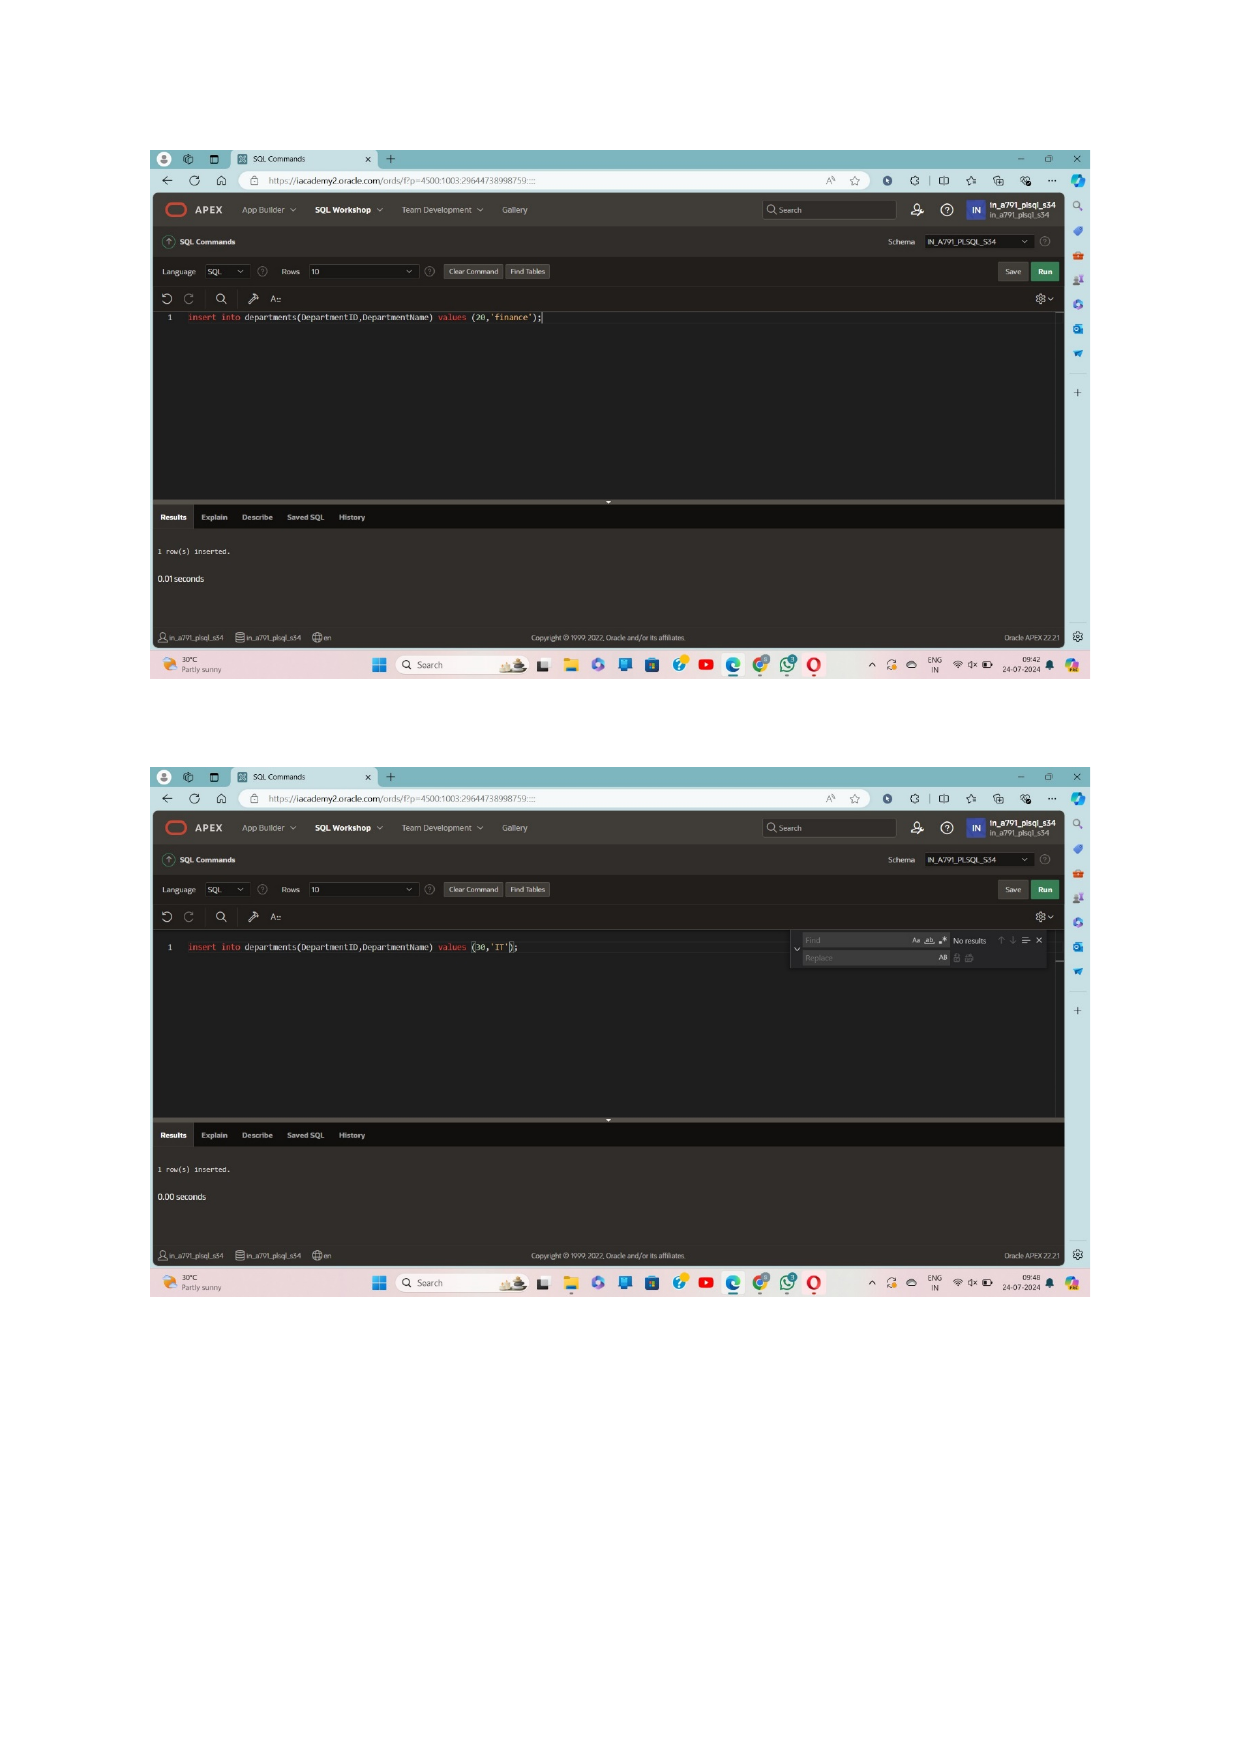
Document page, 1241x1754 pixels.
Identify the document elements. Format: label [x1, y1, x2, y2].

picture [150, 767, 1091, 1297]
picture [150, 150, 1091, 679]
